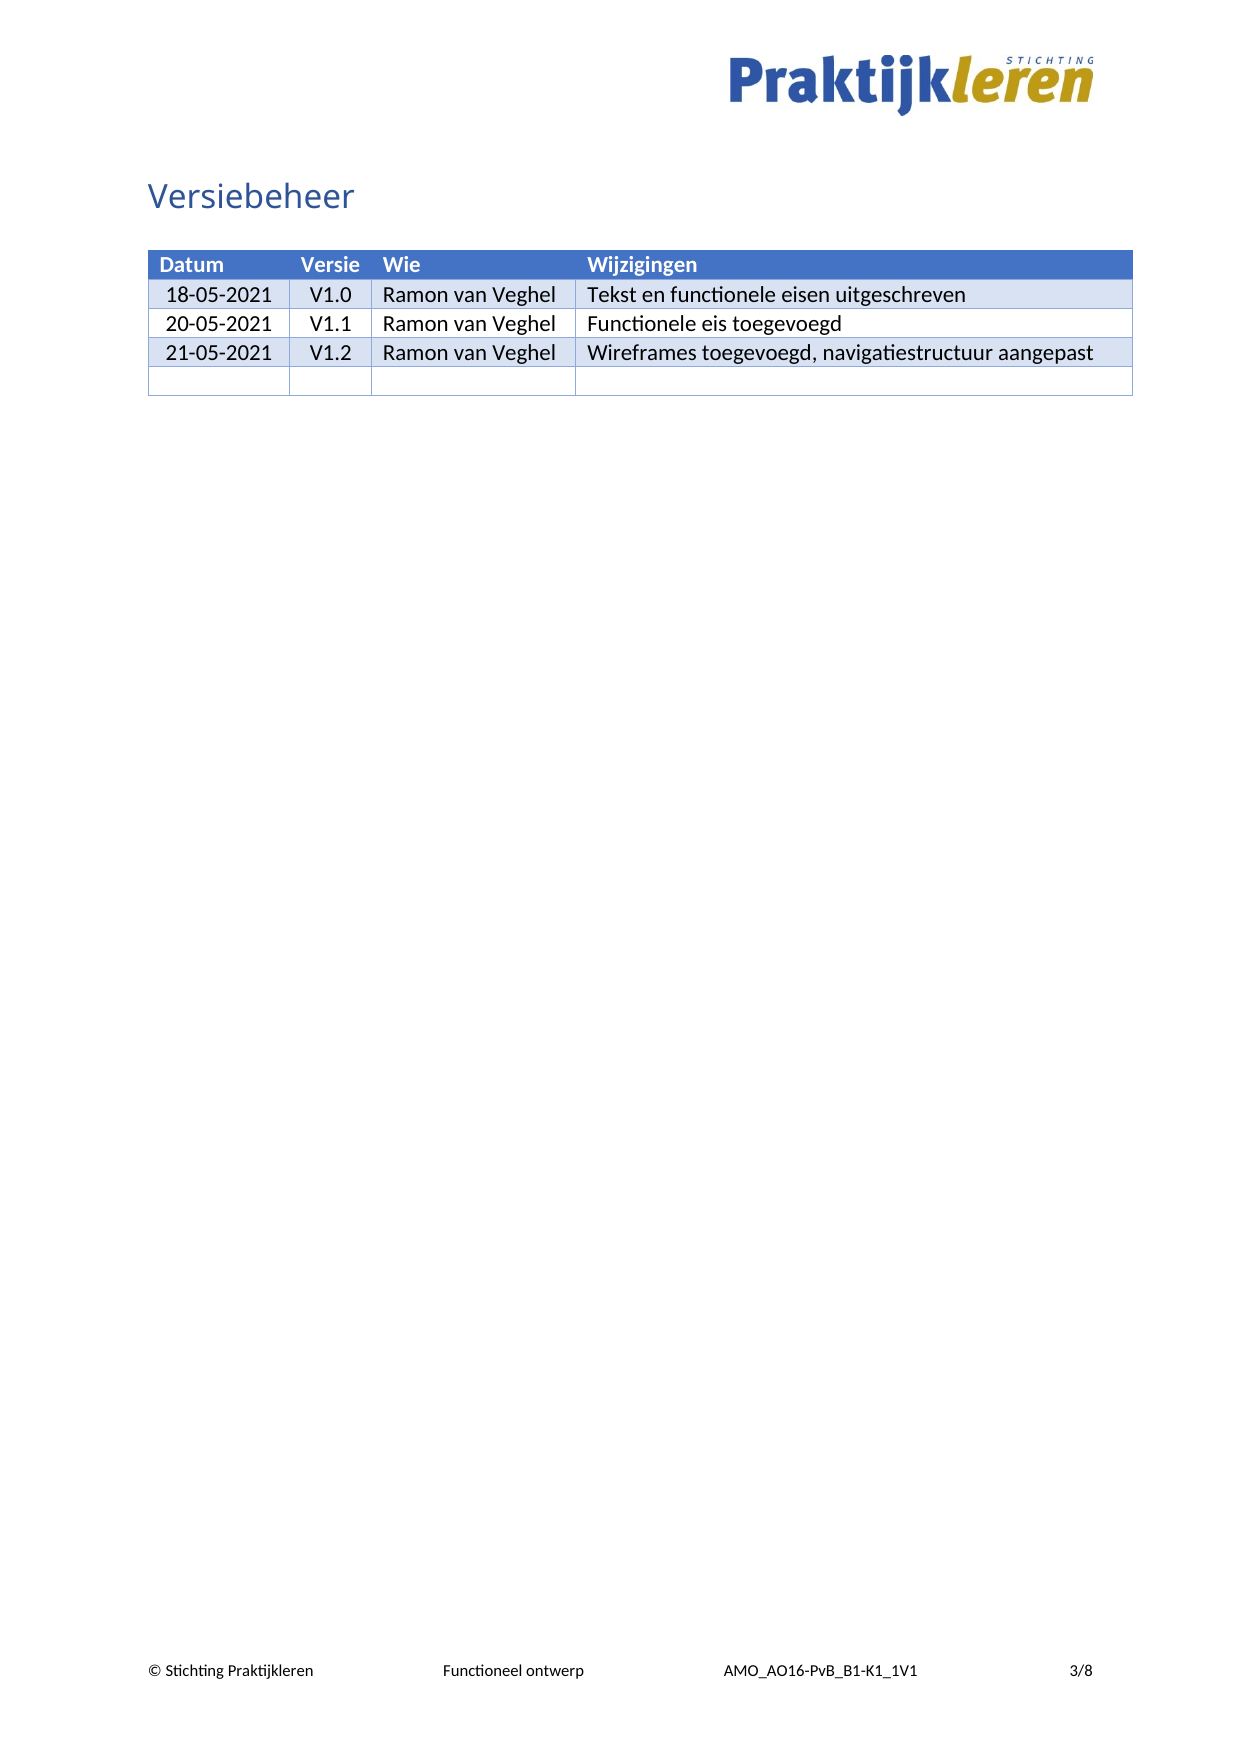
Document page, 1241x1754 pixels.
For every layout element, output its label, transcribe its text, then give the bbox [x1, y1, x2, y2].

table_cell Ramon van Veghel [372, 338, 575, 366]
table_header Wijzigingen [576, 251, 1132, 279]
table_header Datum [149, 251, 289, 279]
table_cell V1.1 [290, 309, 371, 337]
table_cell Ramon van Veghel [372, 309, 575, 337]
subtitle Versiebeheer [148, 173, 1093, 218]
table_cell 18-05-2021 [149, 280, 289, 308]
table_header Versie [290, 251, 371, 279]
table_cell [290, 367, 371, 395]
table_cell Functionele eis toegevoegd [576, 309, 1132, 337]
picture [730, 55, 1094, 116]
table_cell [372, 367, 575, 395]
table_header Wie [372, 251, 575, 279]
table_cell Wireframes toegevoegd, navigatiestructuur aangepast [576, 338, 1132, 366]
table_cell 20-05-2021 [149, 309, 289, 337]
table_cell V1.2 [290, 338, 371, 366]
table_cell [576, 367, 1132, 395]
table_cell Tekst en functionele eisen uitgeschreven [576, 280, 1132, 308]
table_cell Ramon van Veghel [372, 280, 575, 308]
table_cell [149, 367, 289, 395]
table_cell 21-05-2021 [149, 338, 289, 366]
table_cell V1.0 [290, 280, 371, 308]
